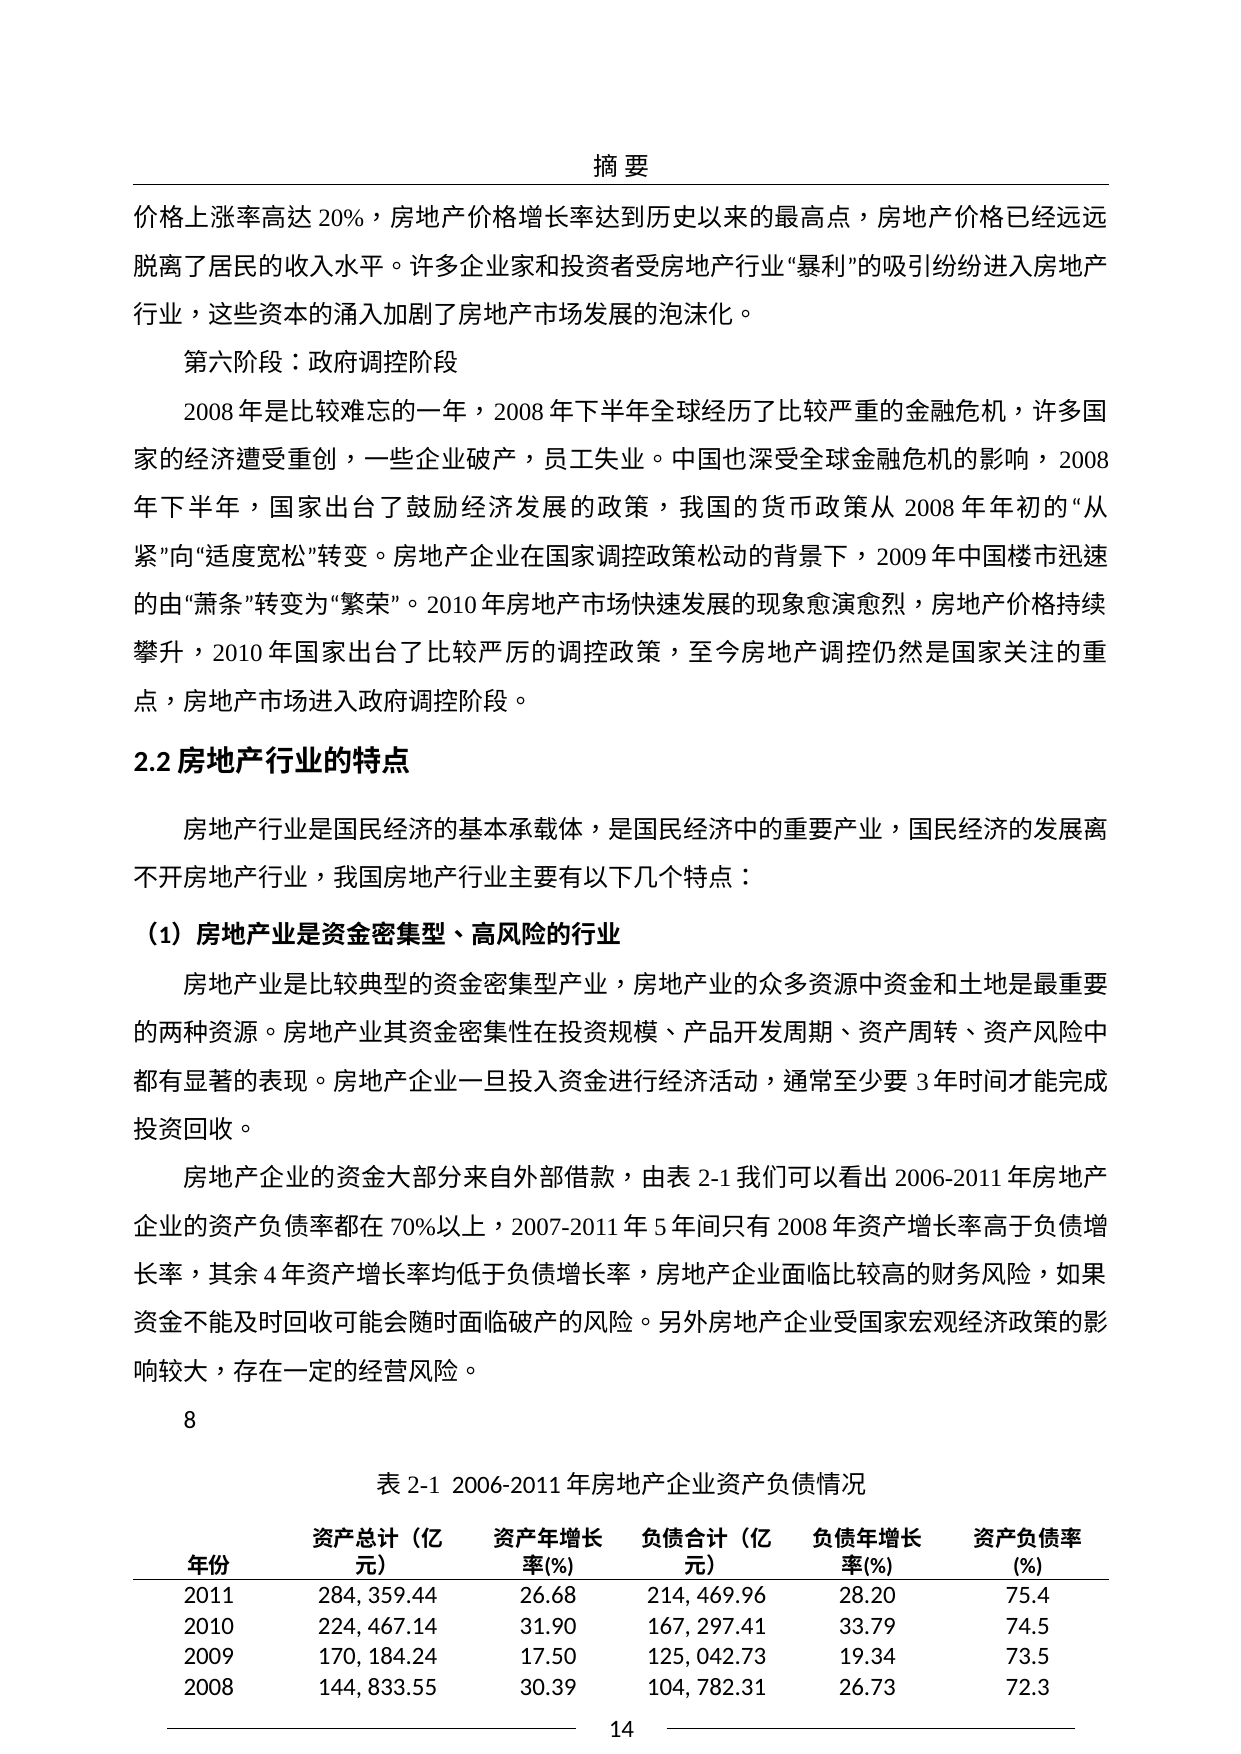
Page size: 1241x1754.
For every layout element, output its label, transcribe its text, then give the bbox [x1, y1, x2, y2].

table_header 负债年增长 率(%) [788, 1525, 946, 1578]
table_cell 72.3 [946, 1671, 1109, 1702]
table_cell 74.5 [946, 1610, 1109, 1641]
table_header 年份 [133, 1525, 284, 1578]
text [133, 185, 1109, 330]
table_cell 224, 467.14 [284, 1610, 471, 1641]
table_cell 125, 042.73 [625, 1641, 788, 1671]
table_cell 144, 833.55 [284, 1671, 471, 1702]
table_cell 75.4 [946, 1580, 1109, 1610]
table_cell 170, 184.24 [284, 1641, 471, 1671]
table_cell 33.79 [788, 1610, 946, 1641]
text 房地产企业的资金大部分来自外部借款，由表2-1我们可以看出2006-2011年房地产企业的资产负债率都在70%以上，2007-2011年5年间只有2008年资产增长率高于负债增长率，其余4年资产增长率均低于负债增长率，房地产企业面临比较高的财务风险，如果资金不能及时回收可能会随时面临破产的风险。另外房地产企业受国家宏观经济政策的影响较大，存在一定的经营风险。 [133, 1144, 1109, 1386]
table_cell 26.73 [788, 1671, 946, 1702]
text 第六阶段：政府调控阶段 [133, 330, 1109, 378]
table_cell 28.20 [788, 1580, 946, 1610]
table_cell 2011 [133, 1580, 284, 1610]
table_cell 26.68 [471, 1580, 625, 1610]
text 房地产业是比较典型的资金密集型产业，房地产业的众多资源中资金和土地是最重要的两种资源。房地产业其资金密集性在投资规模、产品开发周期、资产周转、资产风险中都有显著的表现。房地产企业一旦投入资金进行经济活动，通常至少要3年时间才能完成投资回收。 [133, 951, 1109, 1144]
text 2008年是比较难忘的一年，2008年下半年全球经历了比较严重的金融危机，许多国家的经济遭受重创，一些企业破产，员工失业。中国也深受全球金融危机的影响，2008年下半年，国家出台了鼓励经济发展的政策，我国的货币政策从2008年年初的“从紧”向“适度宽松”转变。房地产企业在国家调控政策松动的背景下，2009年中国楼市迅速的由“萧条”转变为“繁荣”。2010年房地产市场快速发展的现象愈演愈烈，房地产价格持续攀升，2010年国家出台了比较严厉的调控政策，至今房地产调控仍然是国家关注的重点，房地产市场进入政府调控阶段。 [133, 378, 1109, 716]
table_header 资产总计（亿 元） [284, 1525, 471, 1578]
table_cell 2008 [133, 1671, 284, 1702]
table_cell 19.34 [788, 1641, 946, 1671]
table_cell 104, 782.31 [625, 1671, 788, 1702]
table_cell 167, 297.41 [625, 1610, 788, 1641]
table_cell 73.5 [946, 1641, 1109, 1671]
subtitle 2.2 房地产行业的特点 [133, 740, 1109, 780]
table_cell 17.50 [471, 1641, 625, 1671]
table_header 资产年增长 率(%) [471, 1525, 625, 1578]
table_header 资产负债率 (%) [946, 1525, 1109, 1578]
table_cell 214, 469.96 [625, 1580, 788, 1610]
table_cell 284, 359.44 [284, 1580, 471, 1610]
table_header 负债合计（亿 元） [625, 1525, 788, 1578]
table_cell 30.39 [471, 1671, 625, 1702]
table_cell 2010 [133, 1610, 284, 1641]
table_cell 31.90 [471, 1610, 625, 1641]
text 8 [133, 1386, 1109, 1434]
table_cell 2009 [133, 1641, 284, 1671]
text 表 2-1 2006-2011年房地产企业资产负债情况 [133, 1467, 1109, 1500]
subtitle （1）房地产业是资金密集型、高风险的行业 [133, 917, 1109, 951]
text 房地产行业是国民经济的基本承载体，是国民经济中的重要产业，国民经济的发展离不开房地产行业，我国房地产行业主要有以下几个特点： [133, 796, 1109, 893]
